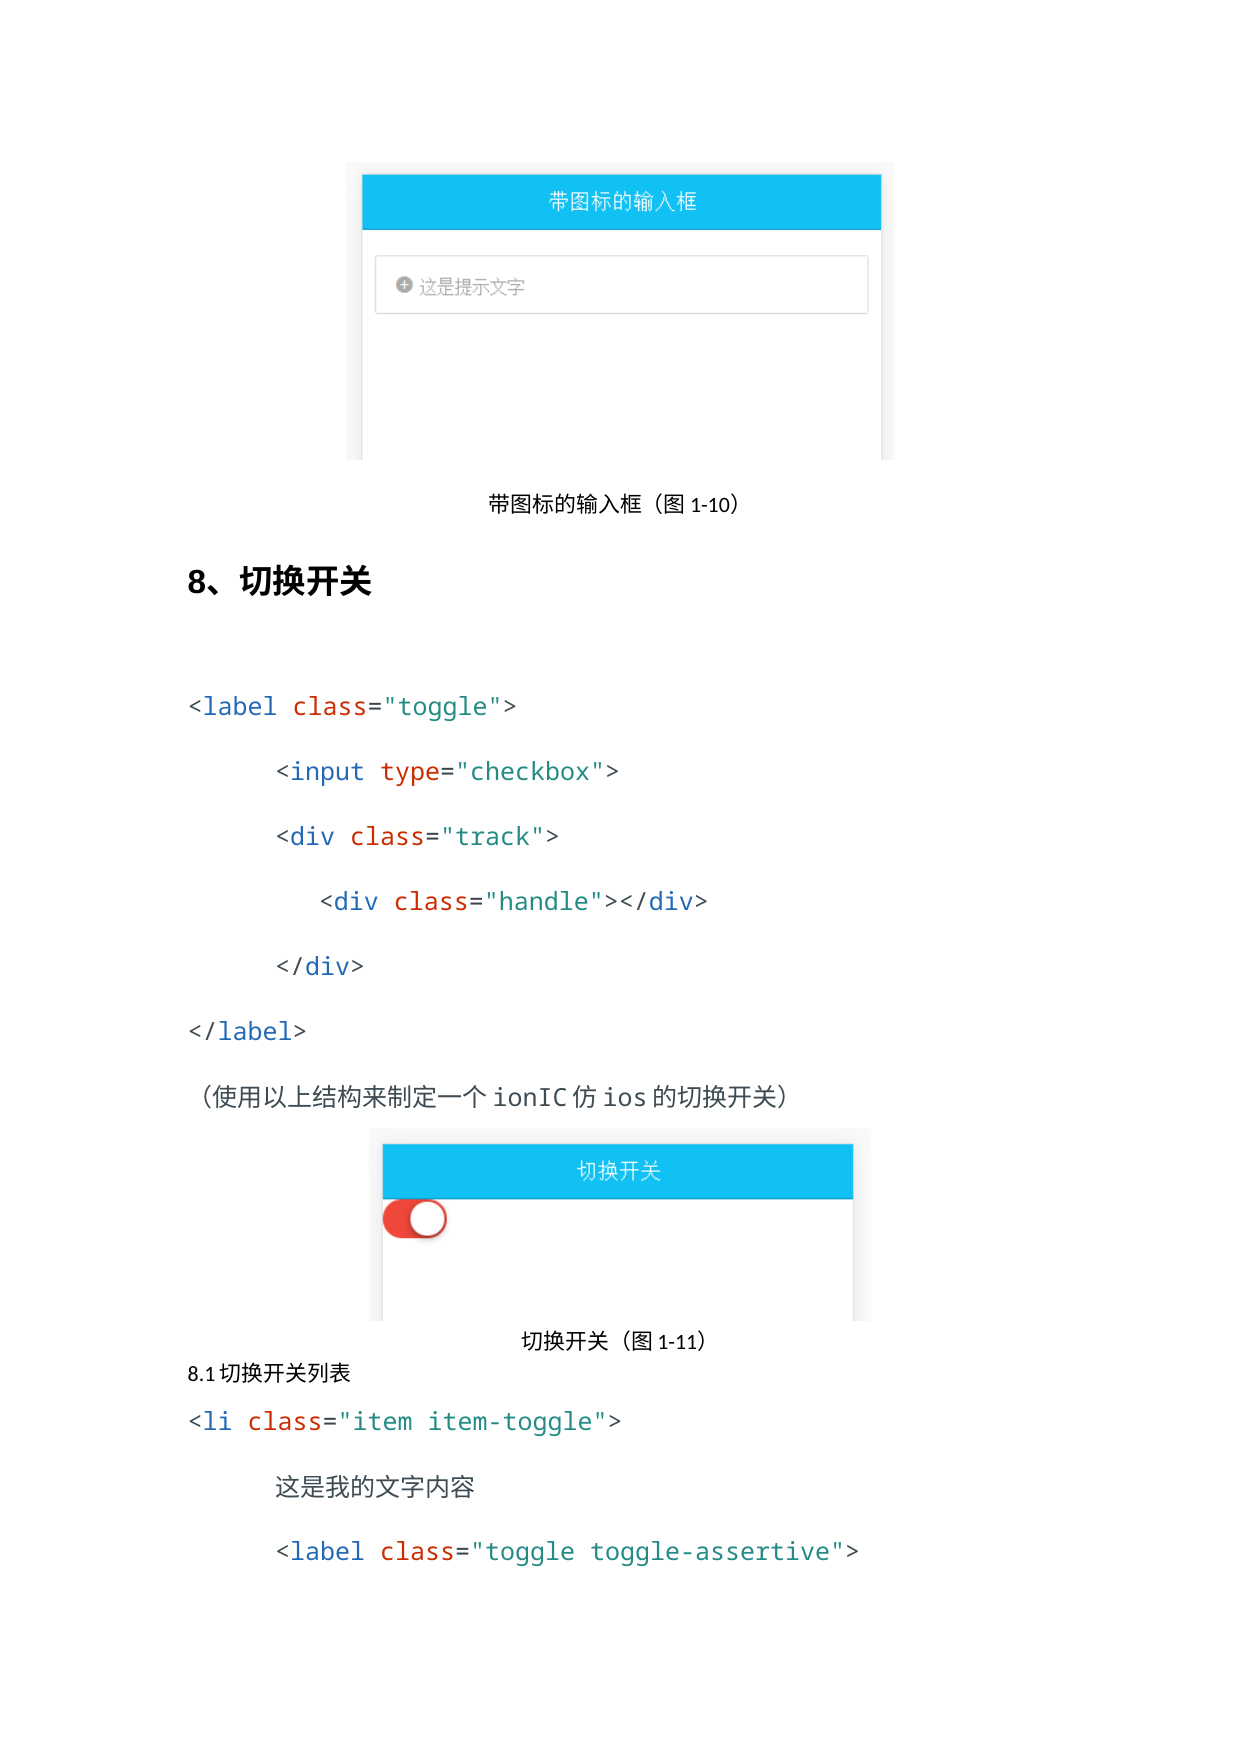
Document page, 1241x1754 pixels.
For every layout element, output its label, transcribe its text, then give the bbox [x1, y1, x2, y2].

text <li class="item item-toggle"> [187, 1388, 1053, 1453]
text <label class="toggle"> [187, 673, 1053, 738]
list </label> [187, 998, 1053, 1063]
text </div> [187, 933, 1053, 998]
text <div class="track"> [187, 803, 1053, 868]
subtitle 8、切换开关 [187, 547, 1053, 612]
list （使用以上结构来制定一个ionIC仿ios的切换开关） [187, 1063, 1053, 1128]
picture [368, 1128, 872, 1321]
list 切换开关（图1-11） [187, 1323, 1053, 1356]
text <div class="handle"></div> [187, 868, 1053, 933]
list 8.1切换开关列表 [187, 1356, 1053, 1388]
list 带图标的输入框（图1-10） [187, 487, 1053, 519]
text <input type="checkbox"> [187, 738, 1053, 803]
text 这是我的文字内容 [187, 1453, 1053, 1518]
text <label class="toggle toggle-assertive"> [187, 1518, 1053, 1583]
picture [345, 162, 895, 460]
